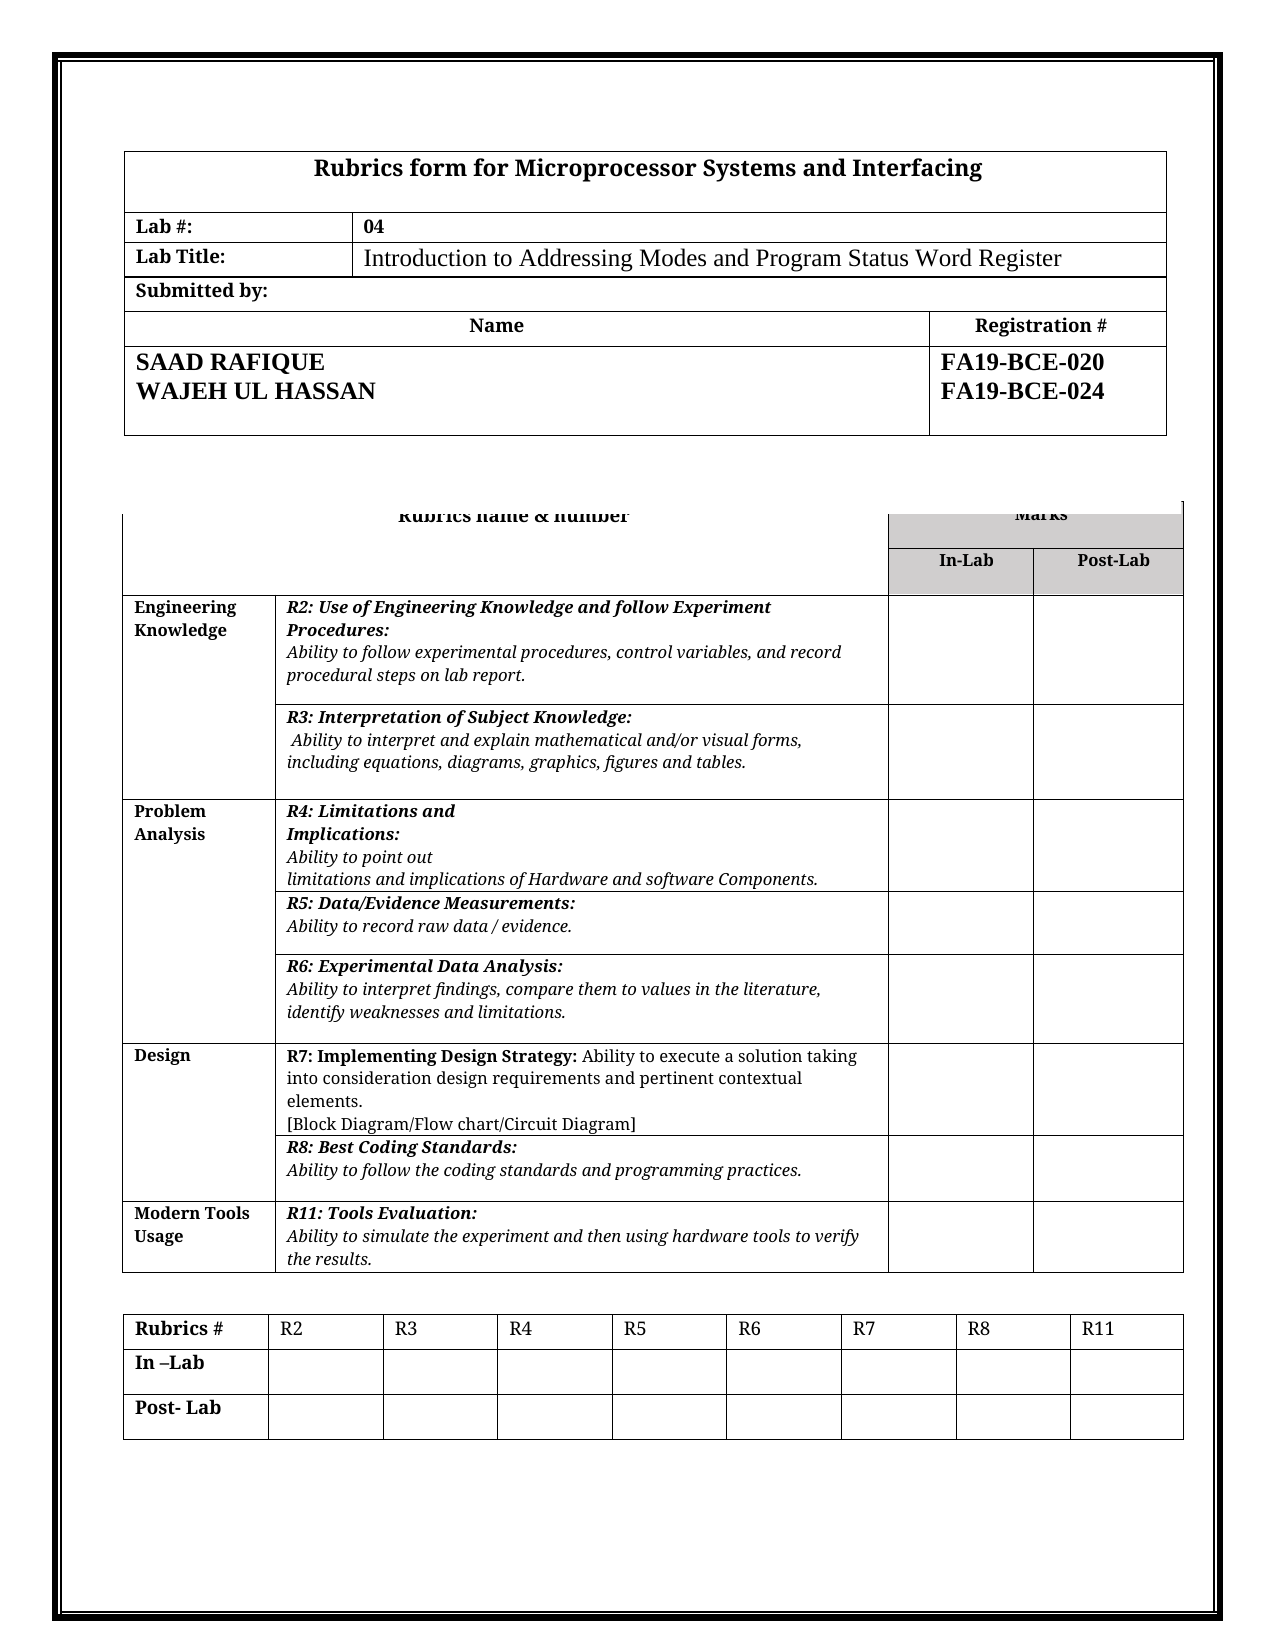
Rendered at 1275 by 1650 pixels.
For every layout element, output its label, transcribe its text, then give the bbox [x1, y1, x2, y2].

table_cell R7: Implementing Design Strategy: Ability to execute a solution taking into consideration design requirements and pertinent contextual elements. [Block Diagram/Flow chart/Circuit Diagram] [276, 1044, 888, 1135]
table_cell [1034, 892, 1183, 954]
table_cell [727, 1395, 841, 1438]
table_header Rubrics # [124, 1315, 268, 1349]
table_header R4 [498, 1315, 612, 1349]
table_cell [1071, 1395, 1183, 1438]
table_cell In-Lab [889, 549, 1033, 594]
table_cell [889, 955, 1033, 1043]
table_cell Engineering Knowledge [123, 596, 275, 799]
table_cell [842, 1395, 956, 1438]
table_cell [384, 1395, 497, 1438]
table_cell R8: Best Coding Standards: Ability to follow the coding standards and programming practices. [276, 1136, 888, 1201]
table_cell [613, 1350, 726, 1393]
table_cell [1034, 596, 1183, 704]
table_cell R11: Tools Evaluation: Ability to simulate the experiment and then using hardware tools to verify the results. [276, 1202, 888, 1272]
table_cell Modern Tools Usage [123, 1202, 275, 1272]
table_cell [957, 1395, 1070, 1438]
table_cell [384, 1350, 497, 1393]
table_cell [957, 1350, 1070, 1393]
table_header Rubrics name & number [123, 514, 888, 594]
table_cell [889, 1136, 1033, 1201]
table_cell R5: Data/Evidence Measurements: Ability to record raw data / evidence. [276, 892, 888, 954]
table_cell [1034, 705, 1183, 799]
table_cell [269, 1350, 383, 1393]
table_cell R2: Use of Engineering Knowledge and follow Experiment Procedures: Ability to follow experimental procedures, control variables, and record procedural steps on lab report. [276, 596, 888, 704]
table_cell [498, 1395, 612, 1438]
table_header R7 [842, 1315, 956, 1349]
table_cell [498, 1350, 612, 1393]
table_cell [889, 596, 1033, 704]
table_cell Problem Analysis [123, 800, 275, 1043]
table_cell R3: Interpretation of Subject Knowledge: Ability to interpret and explain mathematical and/or visual forms, including equations, diagrams, graphics, figures and tables. [276, 705, 888, 799]
table_cell [889, 892, 1033, 954]
table_cell [889, 1202, 1033, 1272]
table_cell [889, 800, 1033, 891]
table_cell [1034, 955, 1183, 1043]
table_cell [889, 1044, 1033, 1135]
table_cell R4: Limitations and Implications: Ability to point out limitations and implications of Hardware and software Components. [276, 800, 888, 891]
table_cell [1071, 1350, 1183, 1393]
table_cell [889, 705, 1033, 799]
table_cell [1034, 800, 1183, 891]
table_header R2 [269, 1315, 383, 1349]
table_cell R6: Experimental Data Analysis: Ability to interpret findings, compare them to values in the literature, identify weaknesses and limitations. [276, 955, 888, 1043]
table_header Marks [889, 502, 1183, 548]
table_cell In –Lab [124, 1350, 268, 1393]
table_cell Post- Lab [124, 1395, 268, 1438]
table_cell [1034, 1044, 1183, 1135]
table_cell [727, 1350, 841, 1393]
table_cell [1034, 1202, 1183, 1272]
table_header R11 [1071, 1315, 1183, 1349]
table_cell [613, 1395, 726, 1438]
table_cell [269, 1395, 383, 1438]
table_header R8 [957, 1315, 1070, 1349]
table_cell [842, 1350, 956, 1393]
table_header R5 [613, 1315, 726, 1349]
table_cell [1034, 1136, 1183, 1201]
table_header R3 [384, 1315, 497, 1349]
table_header R6 [727, 1315, 841, 1349]
table_cell Post-Lab [1034, 549, 1183, 594]
table_cell Design [123, 1044, 275, 1201]
